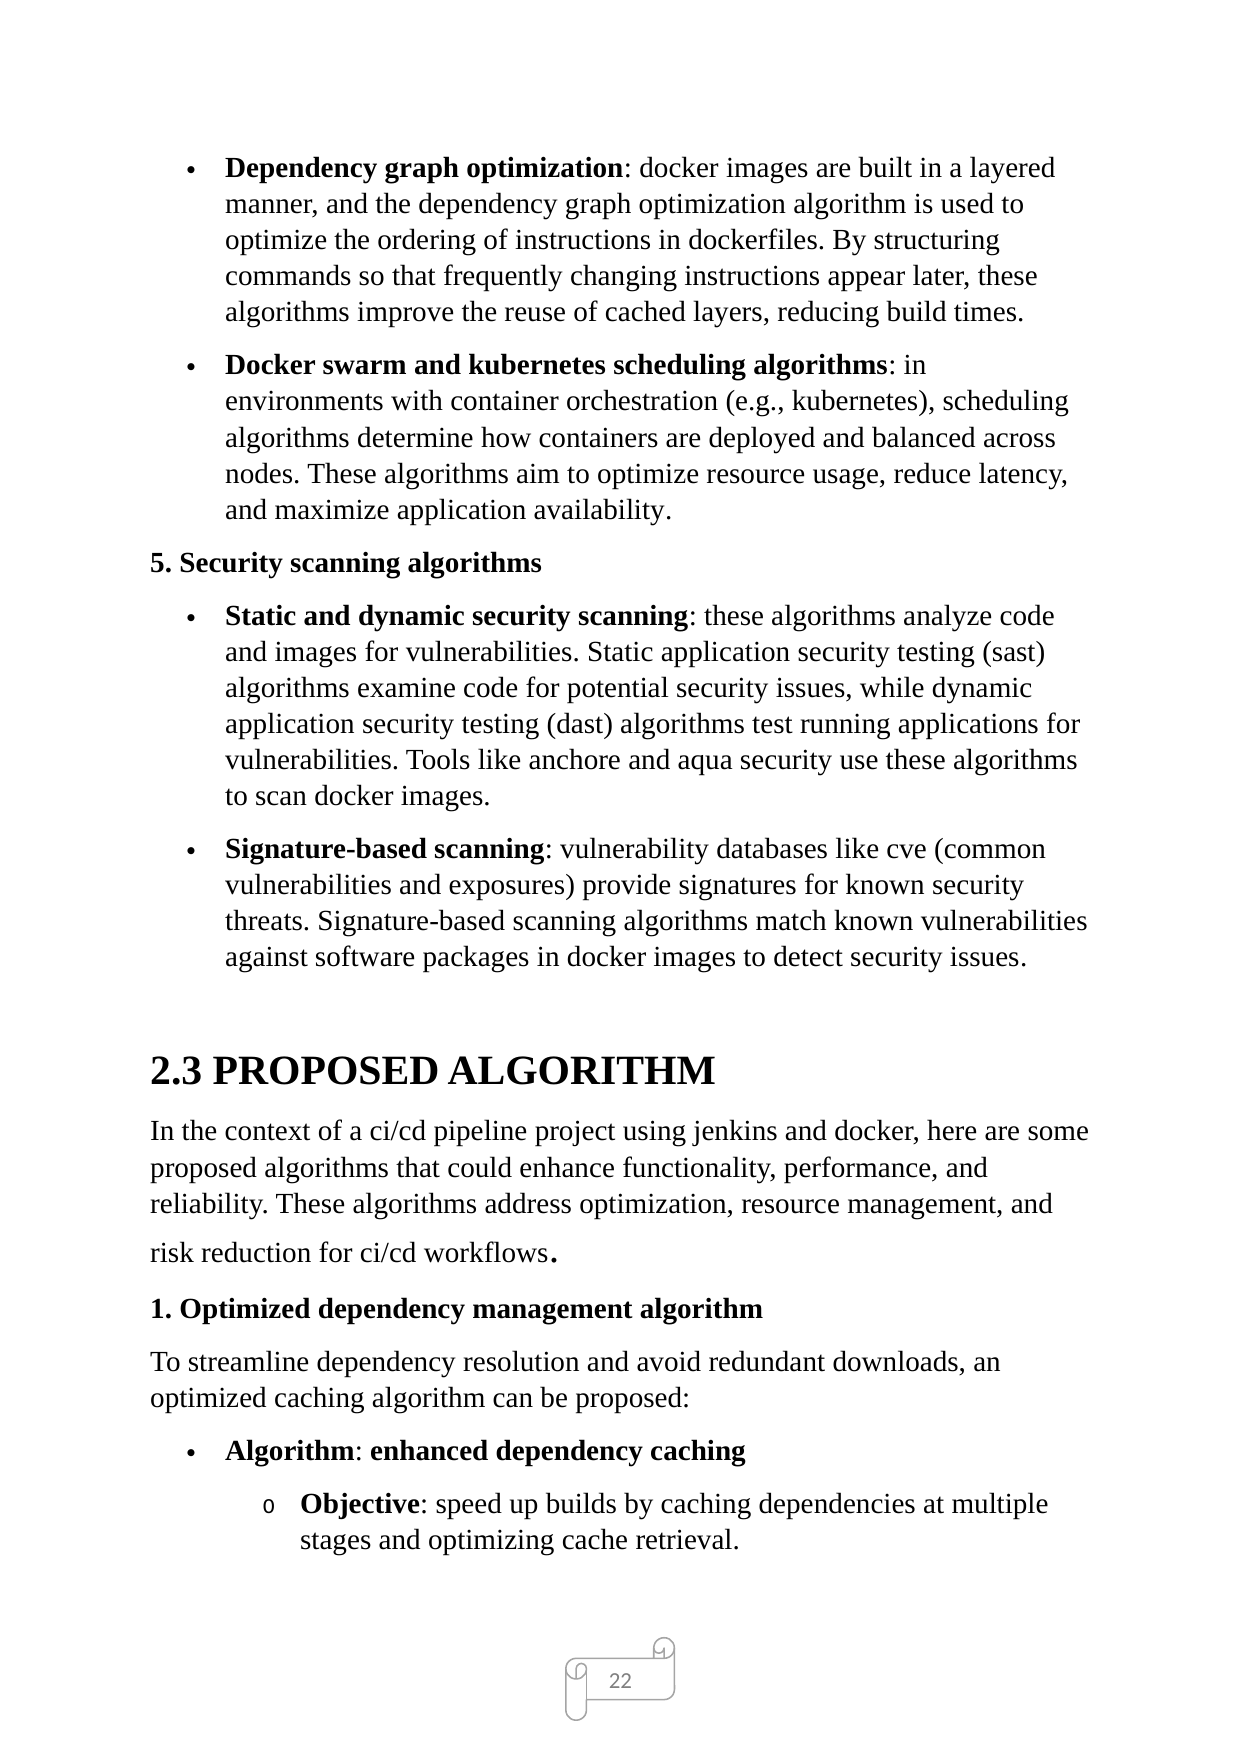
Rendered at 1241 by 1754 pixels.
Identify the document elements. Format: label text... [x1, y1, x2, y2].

list Static and dynamic security scanning: these algorithms analyze code and images for vulnerabilities. Static application security testing (sast) algorithms examine code for potential security issues, while dynamic application security testing (dast) algorithms test running applications for vulnerabilities. Tools like anchore and aqua security use these algorithms to scan docker images. [187, 812, 1090, 1026]
list Signature-based scanning: vulnerability databases like cve (common vulnerabilities and exposures) provide signatures for known security threats. Signature-based scanning algorithms match known vulnerabilities against software packages in docker images to detect security issues. [187, 1045, 1090, 1187]
list Dependency graph optimization: docker images are built in a layered manner, and the dependency graph optimization algorithm is used to optimize the ordering of instructions in dockerfiles. By structuring commands so that frequently changing instructions appear later, these algorithms improve the reuse of cached layers, reducing build times. [187, 364, 1090, 542]
text 2.3 Proposed algorithm [150, 1259, 1090, 1307]
text 4. Docker containerization algorithms [150, 150, 1090, 183]
text In the context of a ci/cd pipeline project using jenkins and docker, here are some proposed algorithms that could enhance functionality, performance, and reliability. These algorithms address optimization, resource management, and risk reduction for ci/cd workflows. [150, 1328, 1090, 1485]
text 5. Security scanning algorithms [150, 759, 1090, 792]
list Image layer caching: docker uses image layer caching to avoid rebuilding unchanged layers in docker images. This caching algorithm enables faster builds, as only modified layers are rebuilt. Layer caching is particularly useful in ci/cd when frequent image builds are required. [187, 203, 1090, 345]
text 1. Optimized dependency management algorithm [150, 1506, 1090, 1539]
list Docker swarm and kubernetes scheduling algorithms: in environments with container orchestration (e.g., kubernetes), scheduling algorithms determine how containers are deployed and balanced across nodes. These algorithms aim to optimize resource usage, reduce latency, and maximize application availability. [187, 561, 1090, 739]
